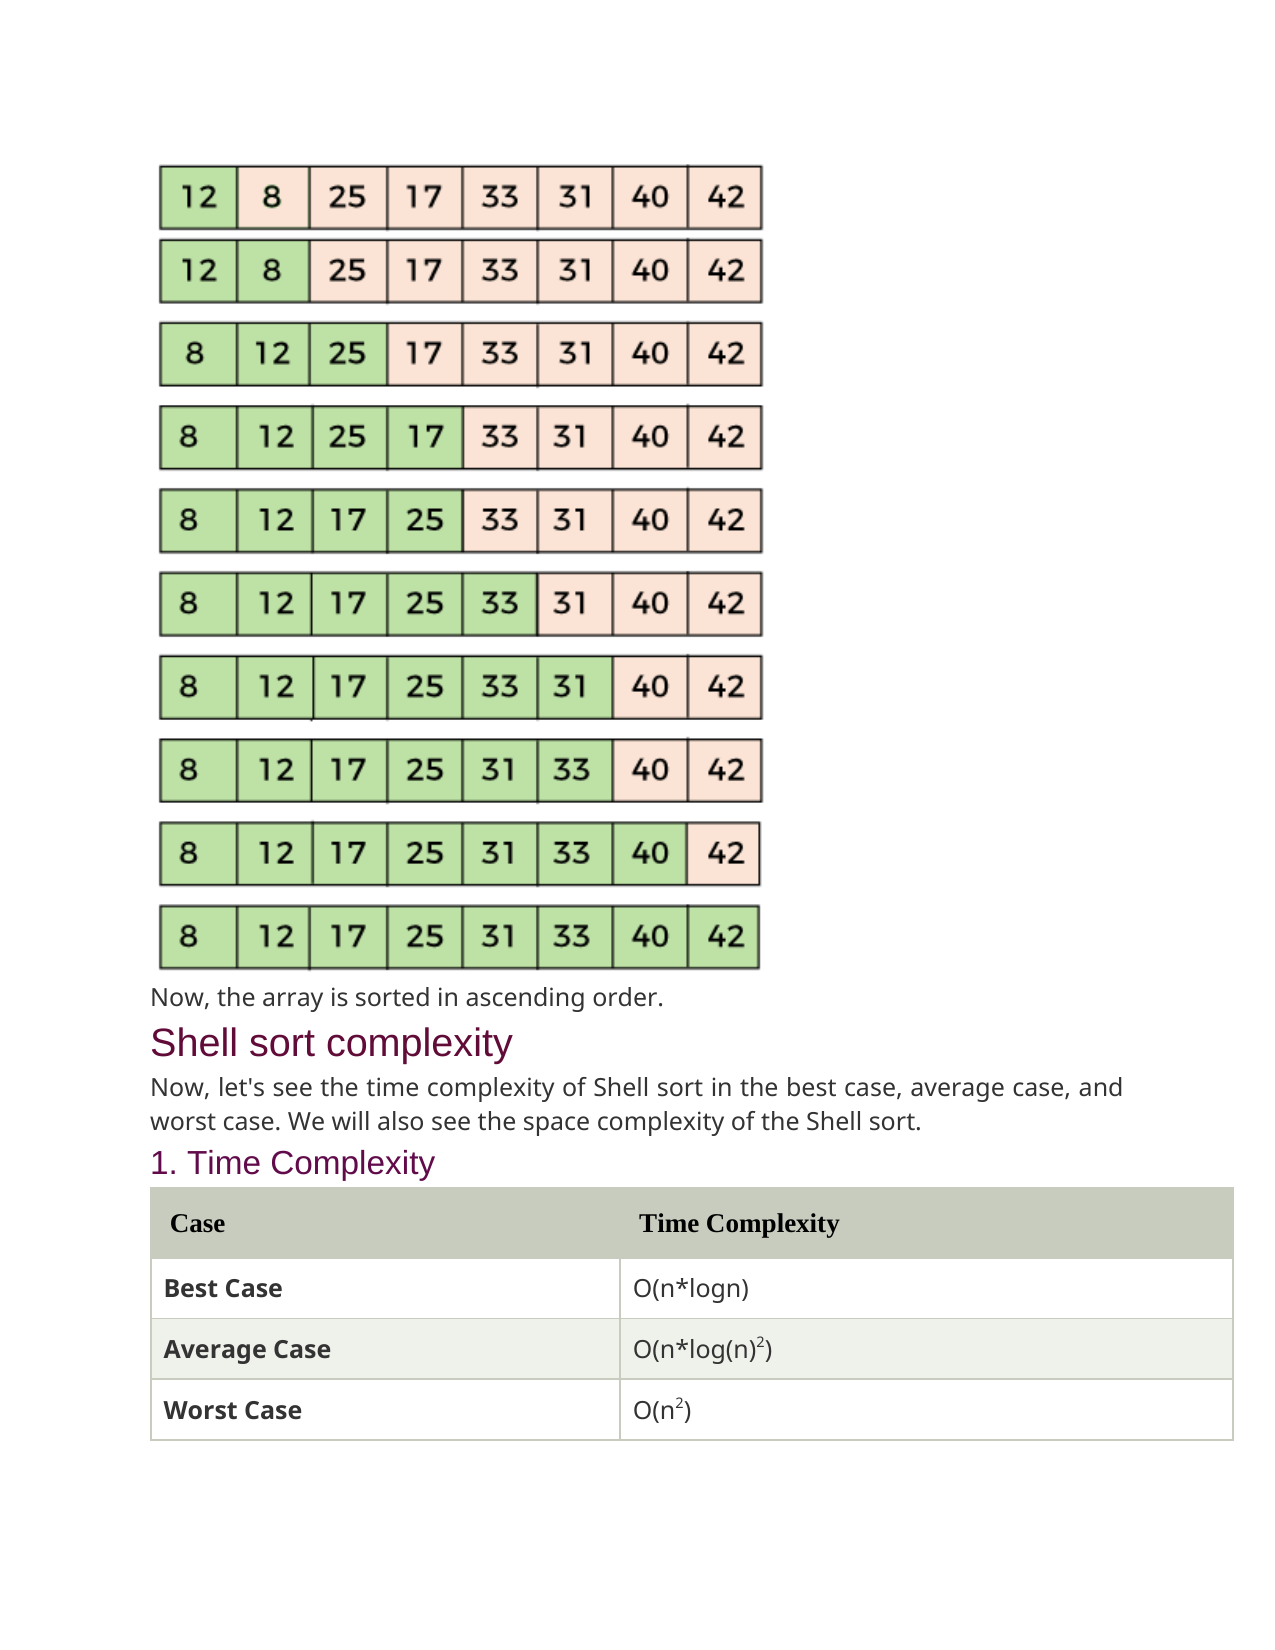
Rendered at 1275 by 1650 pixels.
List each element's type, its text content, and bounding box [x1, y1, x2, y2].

text Now, the array is sorted in ascending order. [150, 980, 1125, 1014]
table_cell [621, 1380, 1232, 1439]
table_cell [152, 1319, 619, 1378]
text Shell sort complexity [150, 1019, 1125, 1065]
picture [150, 150, 764, 975]
text Now, let's see the time complexity of Shell sort in the best case, average case, and worst case. We will also see the space complexity of the Shell sort. [150, 1070, 1125, 1138]
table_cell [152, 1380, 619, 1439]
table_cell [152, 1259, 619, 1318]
text 1. Time Complexity [150, 1143, 1125, 1182]
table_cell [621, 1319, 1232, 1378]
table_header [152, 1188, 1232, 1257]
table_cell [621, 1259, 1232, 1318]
